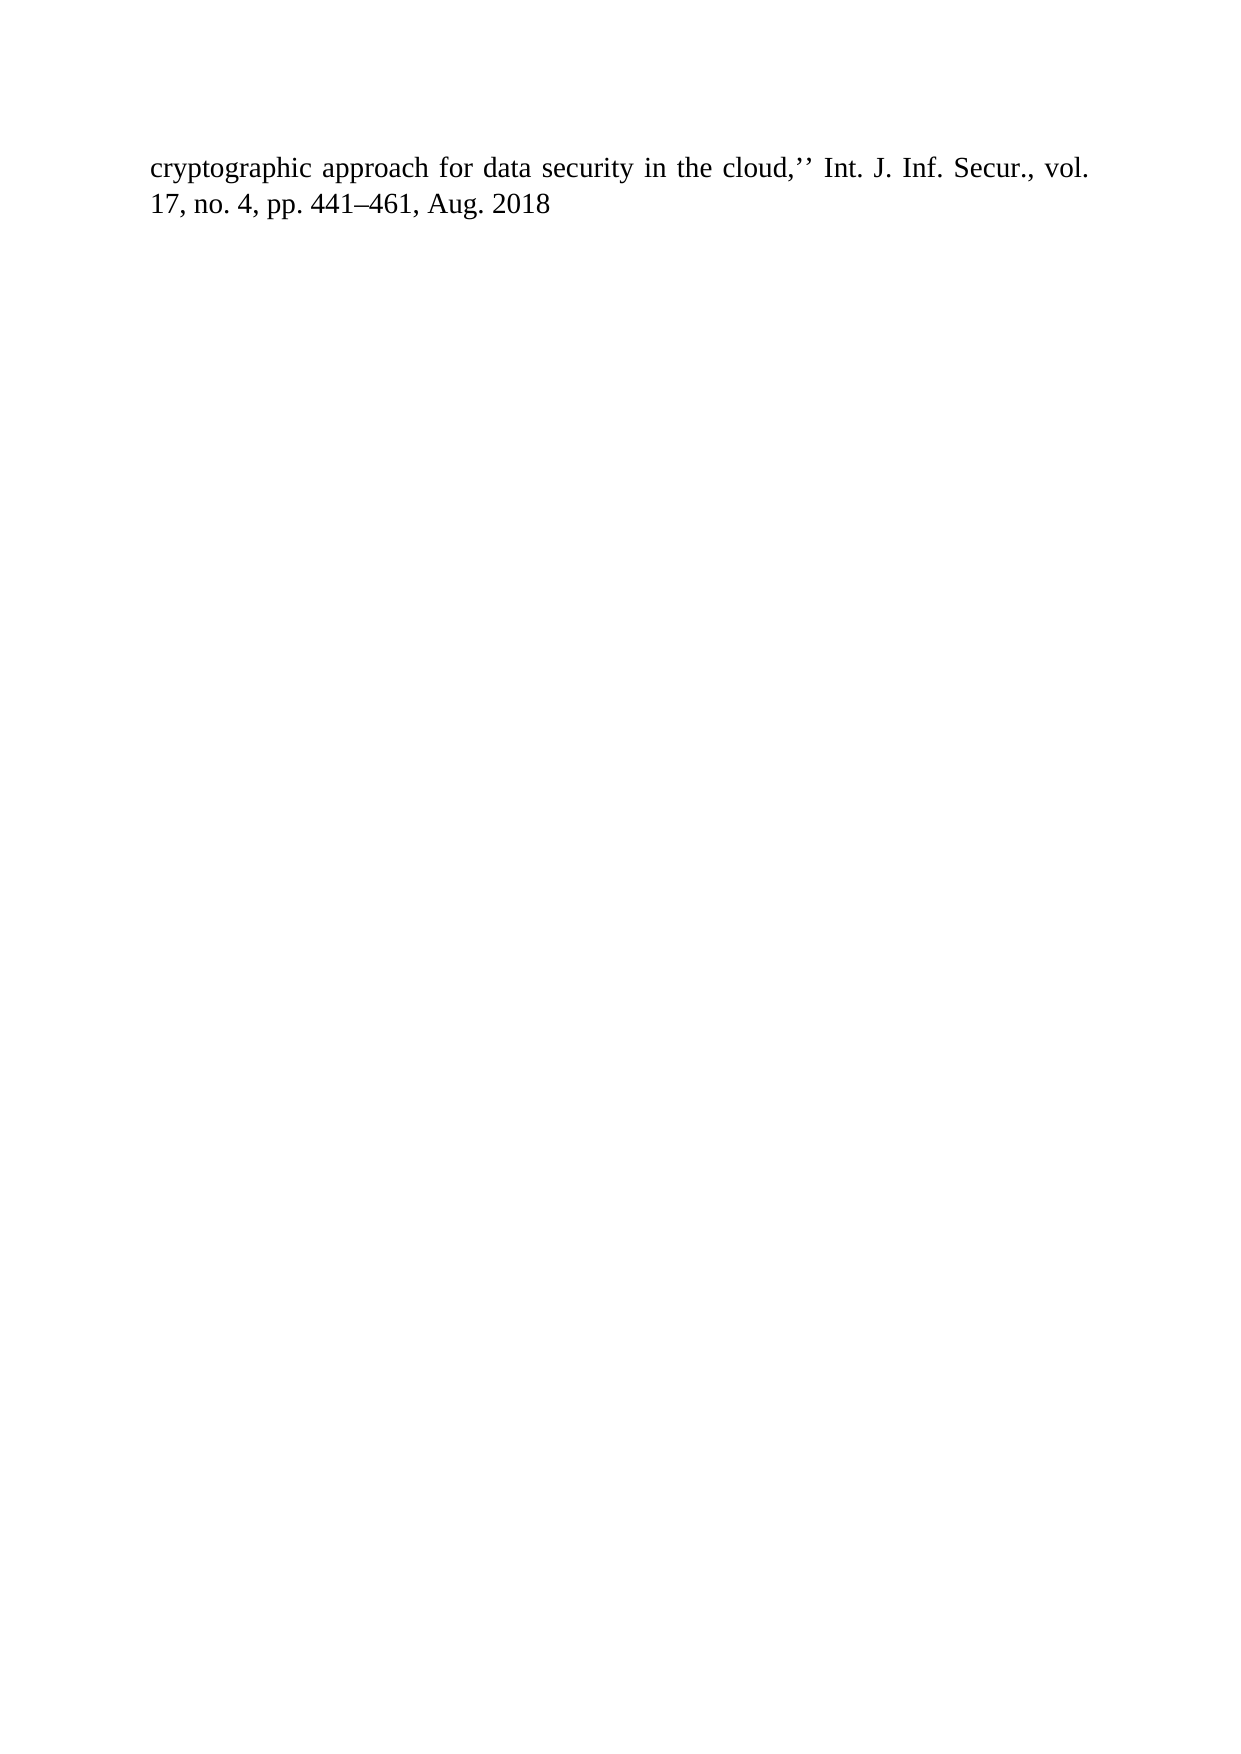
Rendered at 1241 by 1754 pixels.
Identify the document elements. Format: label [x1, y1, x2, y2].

text [150, 150, 1090, 220]
